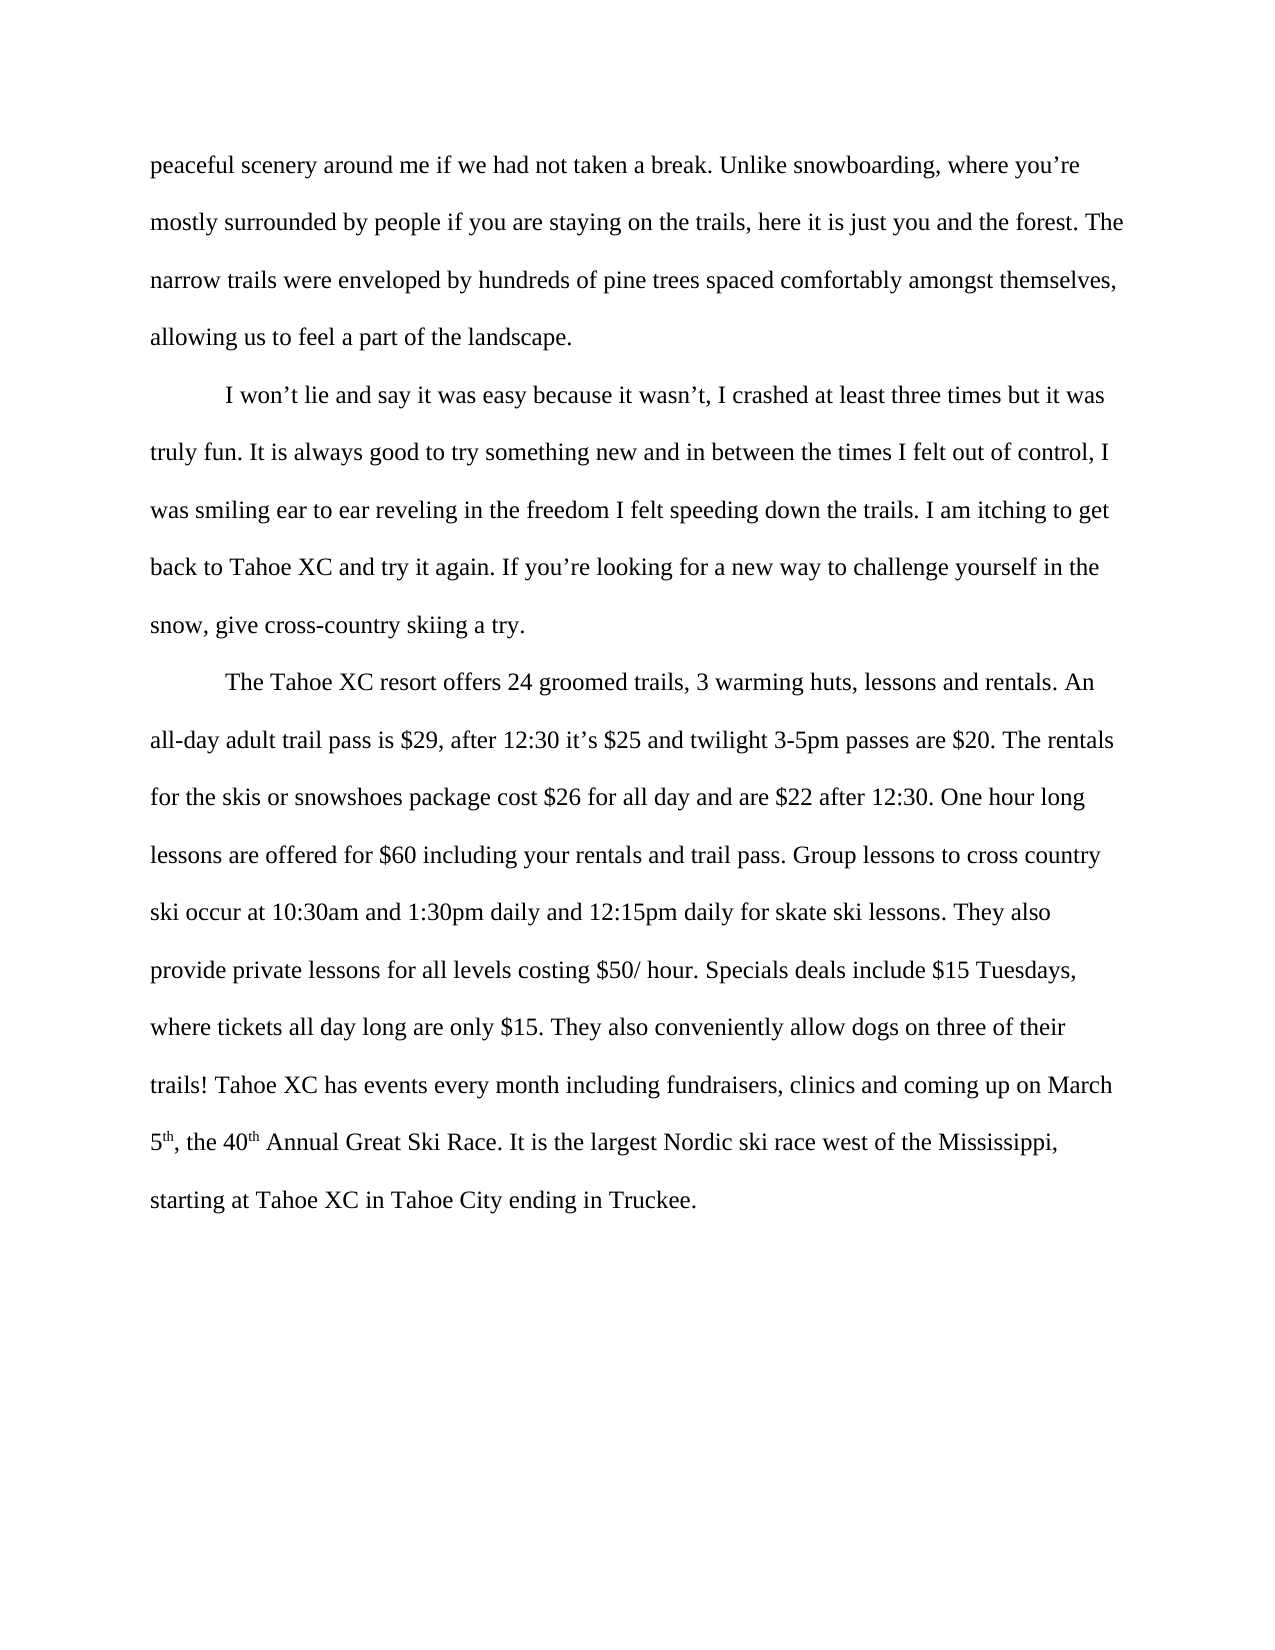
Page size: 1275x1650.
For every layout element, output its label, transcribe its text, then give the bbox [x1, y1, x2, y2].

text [150, 150, 1125, 351]
text I won’t lie and say it was easy because it wasn’t, I crashed at least three times but it was truly fun. It is always good to try something new and in between the times I felt out of control, I was smiling ear to ear reveling in the freedom I felt speeding down the trails. I am itching to get back to Tahoe XC and try it again. If you’re looking for a new way to challenge yourself in the snow, give cross-country skiing a try. [150, 380, 1125, 639]
text The Tahoe XC resort offers 24 groomed trails, 3 warming huts, lessons and rentals. An all-day adult trail pass is $29, after 12:30 it’s $25 and twilight 3-5pm passes are $20. The rentals for the skis or snowshoes package cost $26 for all day and are $22 after 12:30. One hour long lessons are offered for $60 including your rentals and trail pass. Group lessons to cross country ski occur at 10:30am and 1:30pm daily and 12:15pm daily for skate ski lessons. They also provide private lessons for all levels costing $50/ hour. Specials deals include $15 Tuesdays, where tickets all day long are only $15. They also conveniently allow dogs on three of their trails! Tahoe XC has events every month including fundraisers, clinics and coming up on March 5th, the 40th Annual Great Ski Race. It is the largest Nordic ski race west of the Mississippi, starting at Tahoe XC in Tahoe City ending in Truckee. [150, 667, 1125, 1214]
